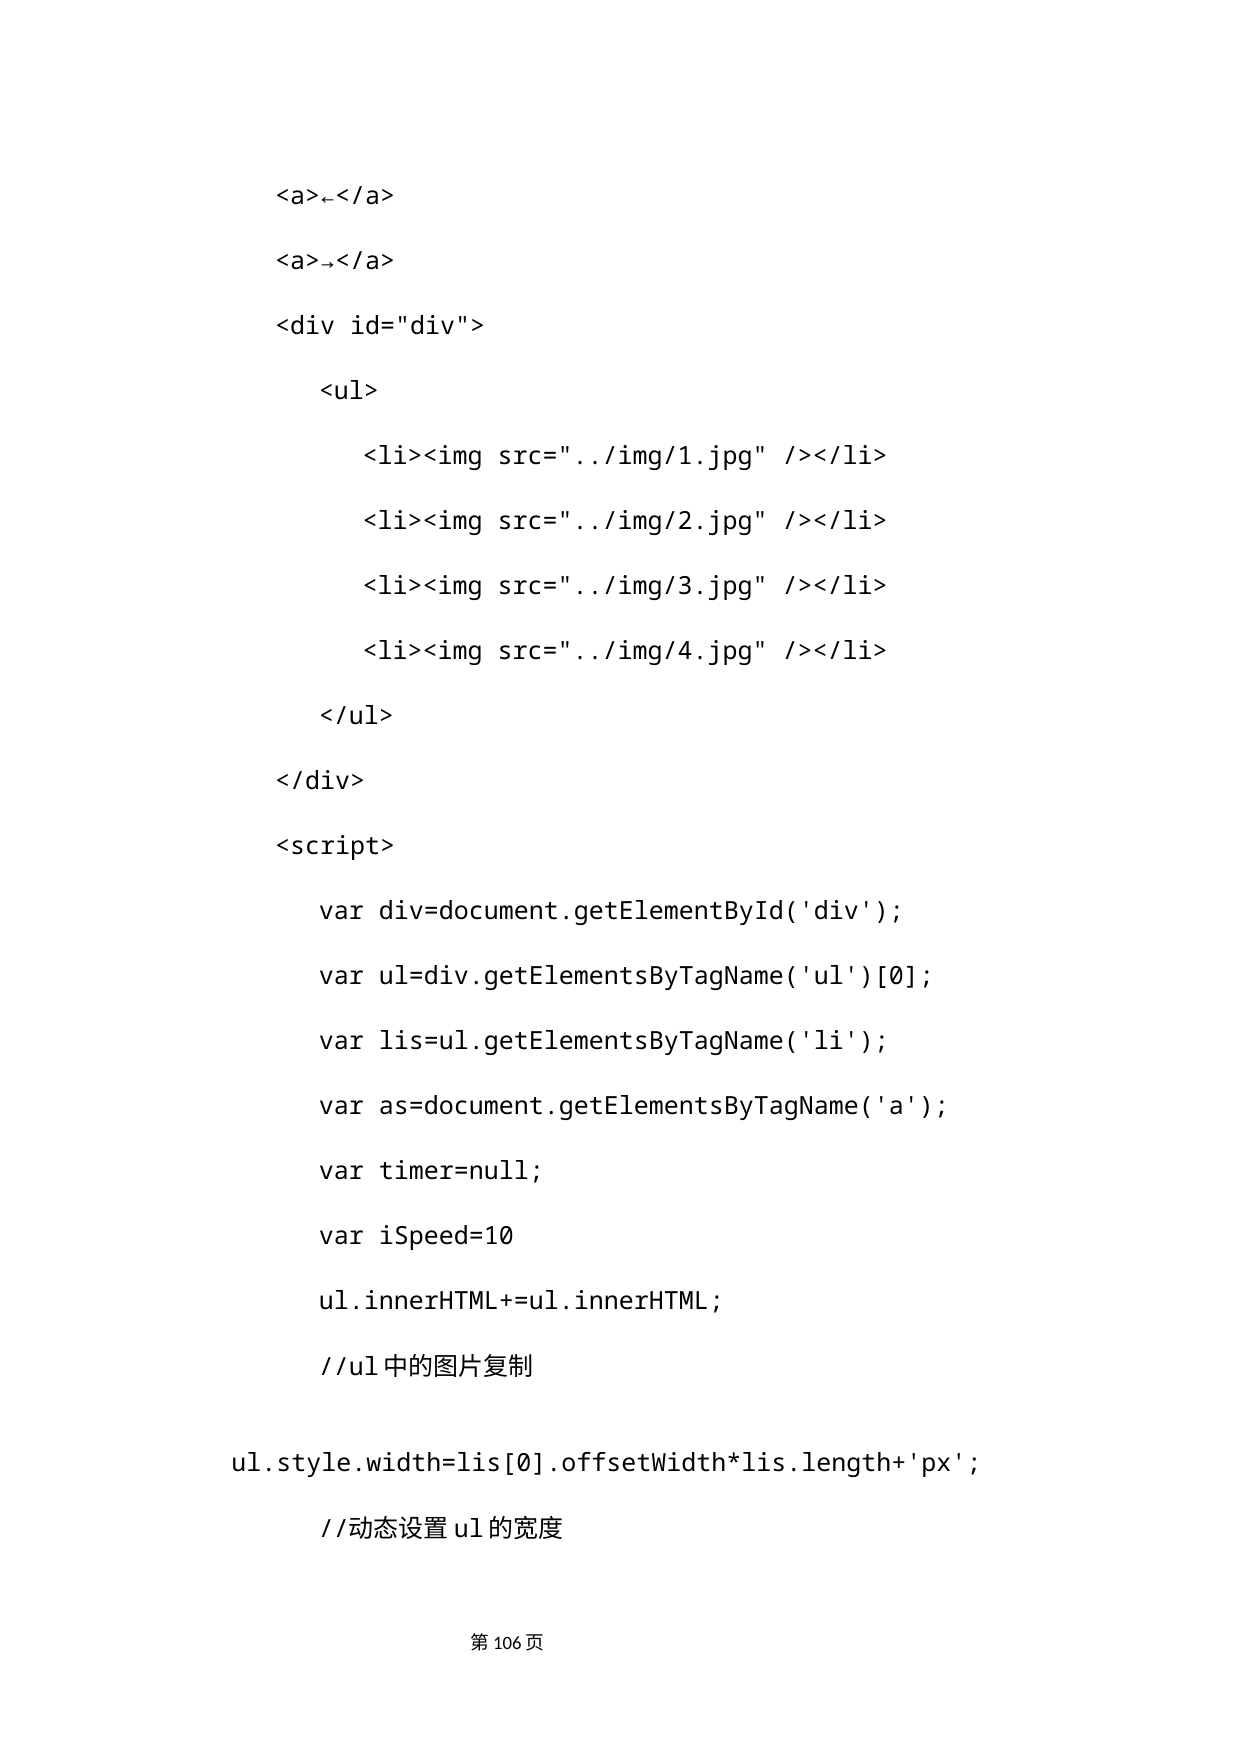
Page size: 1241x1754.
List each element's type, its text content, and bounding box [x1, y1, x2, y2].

list <li><img src="../img/3.jpg" /></li> [187, 552, 1053, 617]
list var lis=ul.getElementsByTagName('li'); [187, 1007, 1053, 1072]
list <a>→</a> [187, 227, 1053, 292]
list <ul> [187, 357, 1053, 422]
list <div id="div"> [187, 292, 1053, 357]
list <li><img src="../img/4.jpg" /></li> [187, 617, 1053, 682]
list var ul=div.getElementsByTagName('ul')[0]; [187, 942, 1053, 1007]
list </ul> [187, 682, 1053, 747]
list var iSpeed=10 [187, 1202, 1053, 1267]
list </div> [187, 747, 1053, 812]
list //动态设置ul的宽度 [187, 1494, 1053, 1559]
list <a>←</a> [187, 162, 1053, 227]
list var as=document.getElementsByTagName('a'); [187, 1072, 1053, 1137]
list ul.style.width=lis[0].offsetWidth*lis.length+'px'; [187, 1397, 1053, 1494]
list var div=document.getElementById('div'); [187, 877, 1053, 942]
list <li><img src="../img/1.jpg" /></li> [187, 422, 1053, 487]
list ul.innerHTML+=ul.innerHTML; [187, 1267, 1053, 1332]
list <li><img src="../img/2.jpg" /></li> [187, 487, 1053, 552]
list <script> [187, 812, 1053, 877]
list //ul中的图片复制 [187, 1332, 1053, 1397]
list var timer=null; [187, 1137, 1053, 1202]
